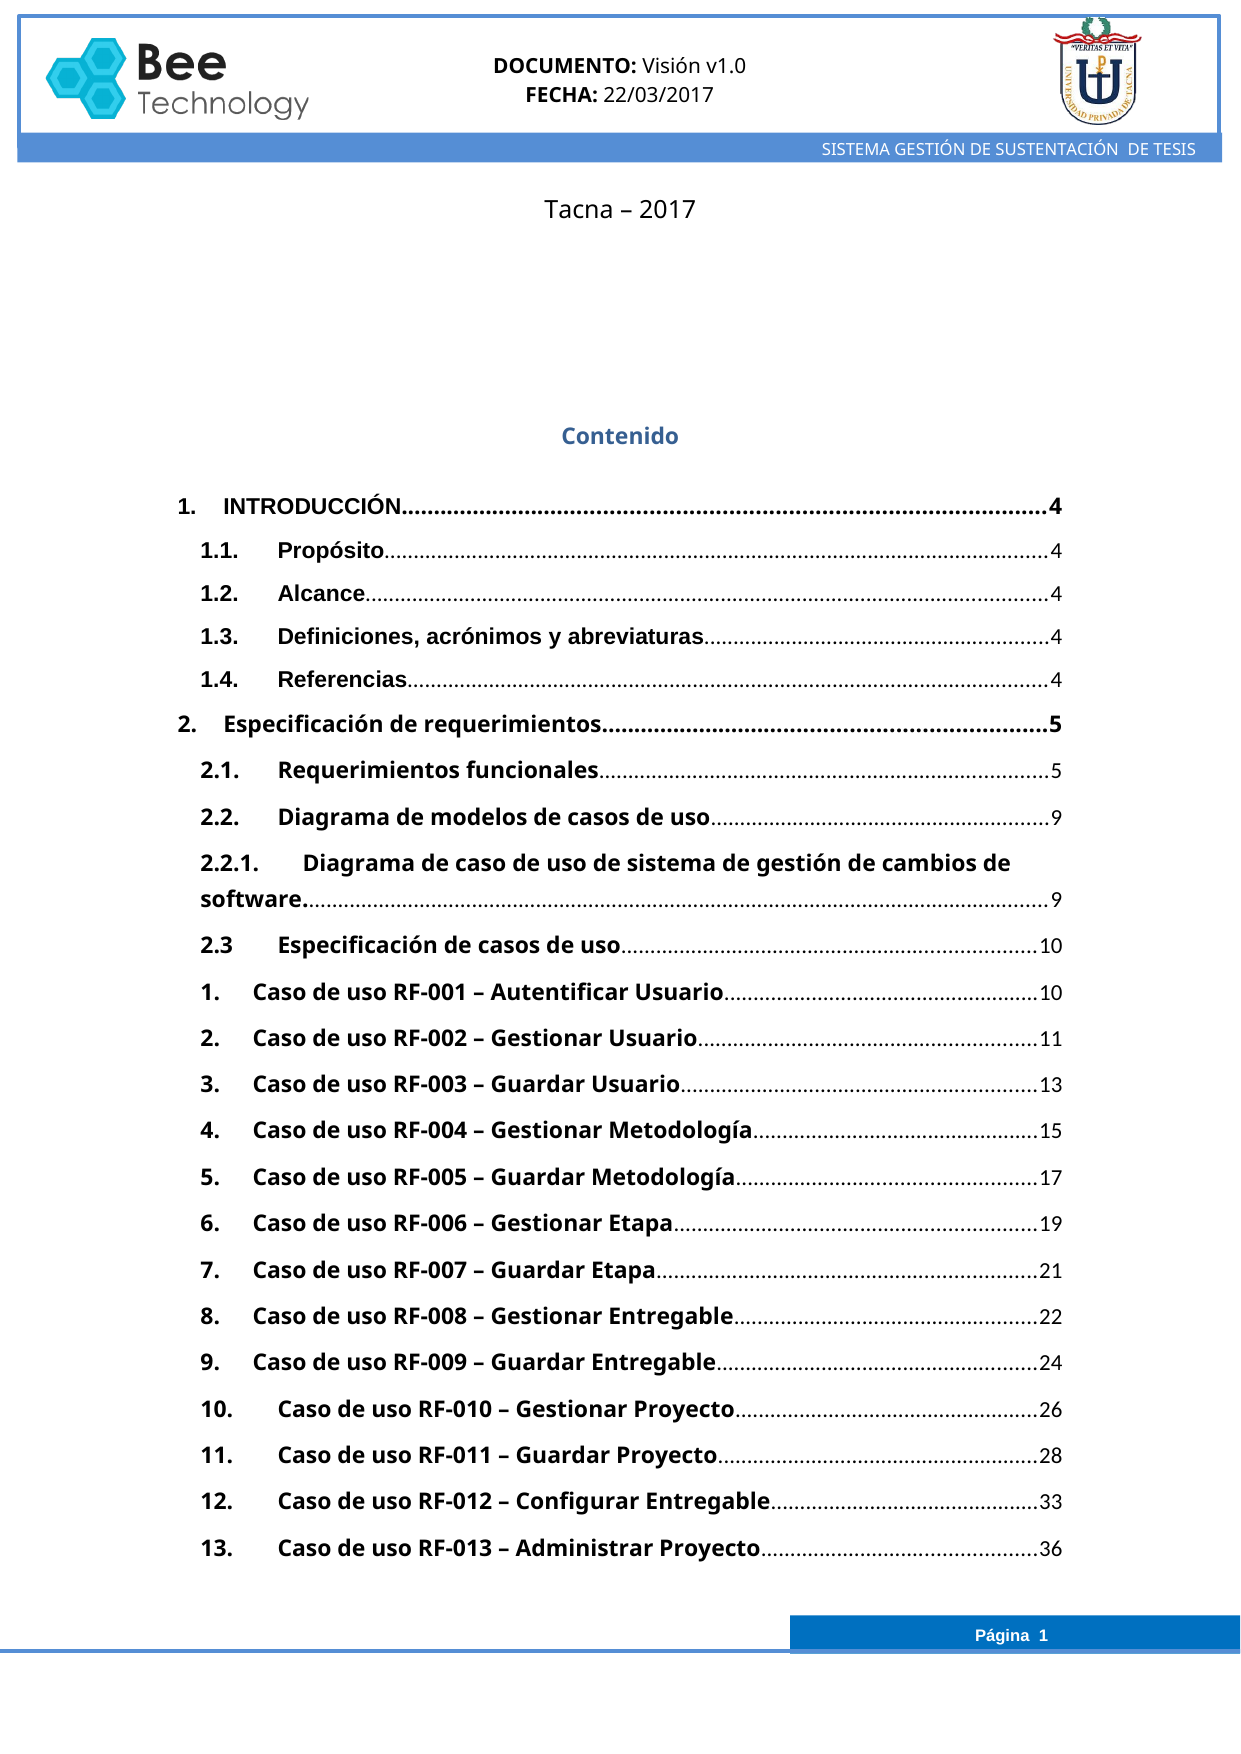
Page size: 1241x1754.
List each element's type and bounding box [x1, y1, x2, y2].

picture [1052, 16, 1145, 125]
picture [45, 38, 309, 120]
